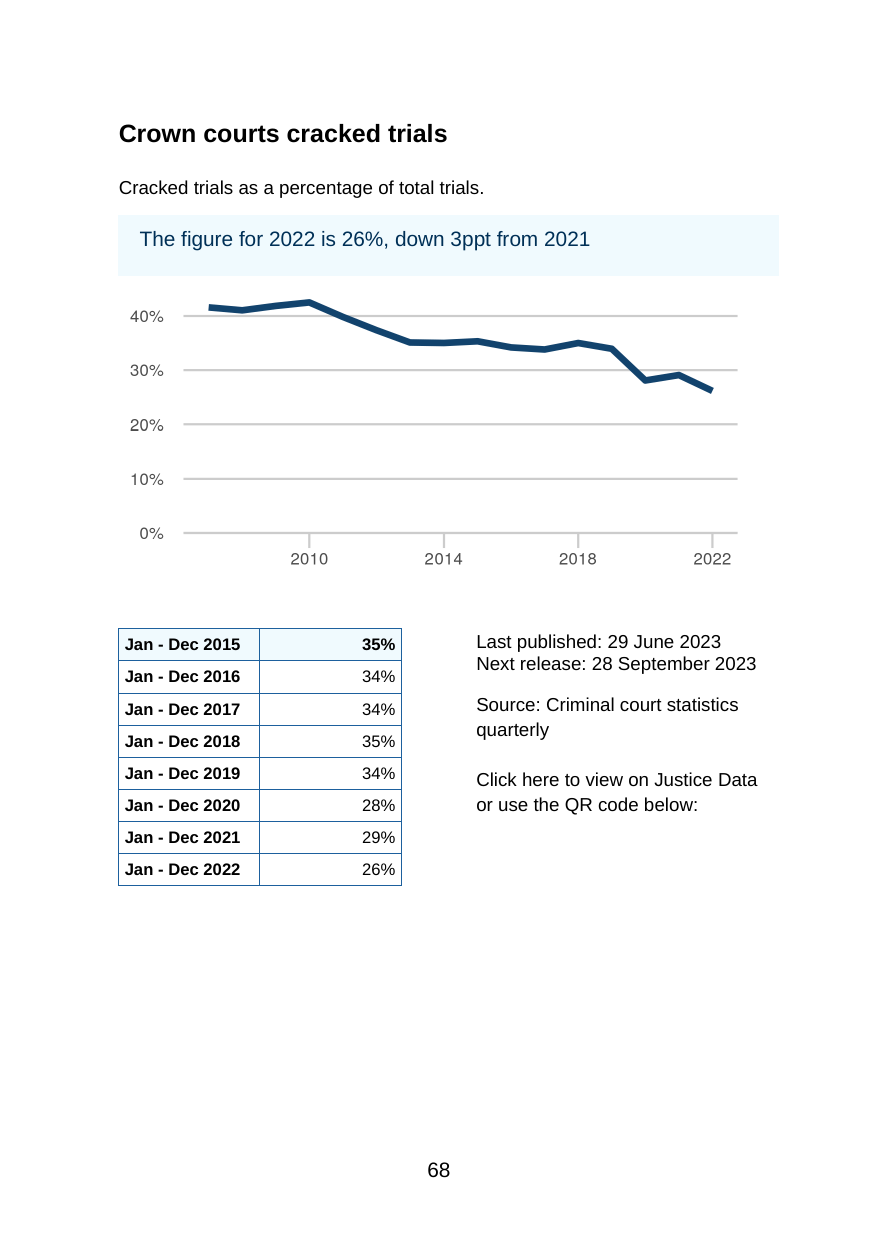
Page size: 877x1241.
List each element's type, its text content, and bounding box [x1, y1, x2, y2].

table_cell 26% [260, 854, 401, 885]
text Cracked trials as a percentage of total trials. [118, 177, 758, 198]
text Source: Criminal court statistics quarterly [476, 691, 758, 766]
text Next release: 28 September 2023 [476, 653, 758, 675]
table_cell Jan - Dec 2021 [119, 822, 259, 853]
table_cell 34% [260, 758, 401, 789]
table_cell 28% [260, 790, 401, 821]
table_cell Jan - Dec 2017 [119, 694, 259, 724]
table_cell 29% [260, 822, 401, 853]
table_header 35% [260, 629, 401, 660]
table_cell Jan - Dec 2022 [119, 854, 259, 885]
table_cell 35% [260, 726, 401, 757]
table_cell 34% [260, 661, 401, 692]
text Last published: 29 June 2023 [476, 628, 758, 653]
table_cell Jan - Dec 2016 [119, 661, 259, 692]
text Click here to view on Justice Data or use the QR code below: [476, 766, 758, 816]
subtitle Crown courts cracked trials [118, 118, 758, 147]
table_cell 34% [260, 694, 401, 724]
picture [118, 279, 749, 580]
table_cell Jan - Dec 2020 [119, 790, 259, 821]
table_cell Jan - Dec 2019 [119, 758, 259, 789]
table_header Jan - Dec 2015 [119, 629, 259, 660]
text The figure for 2022 is 26%, down 3ppt from 2021 [131, 227, 767, 264]
table_cell Jan - Dec 2018 [119, 726, 259, 757]
